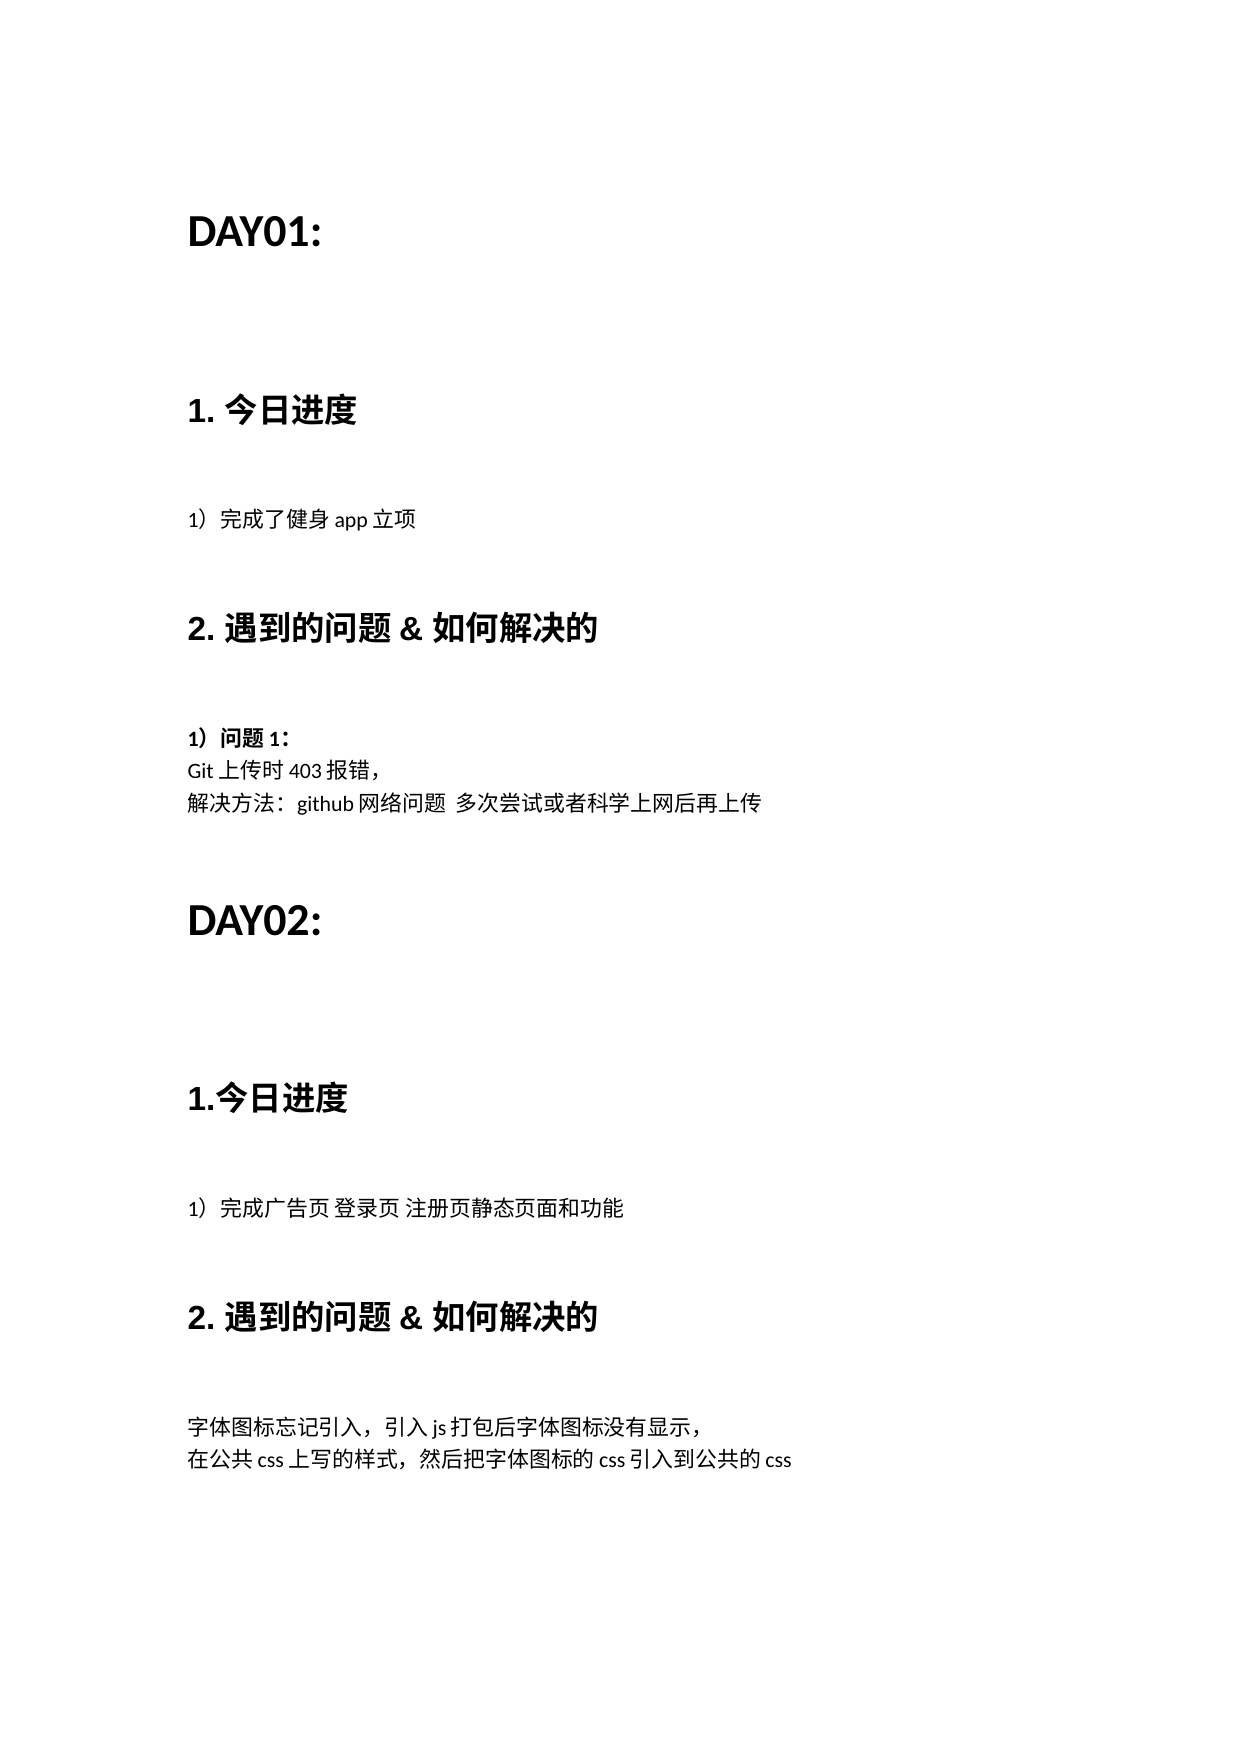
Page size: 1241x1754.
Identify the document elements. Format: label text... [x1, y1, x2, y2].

subtitle 遇到的问题 & 如何解决的 [187, 594, 1053, 659]
text 字体图标忘记引入，引入js打包后字体图标没有显示， [187, 1409, 1053, 1442]
subtitle DAY01: [187, 197, 1053, 262]
list 完成了健身app立项 [187, 502, 1053, 534]
text 解决方法：github网络问题 多次尝试或者科学上网后再上传 [187, 786, 1053, 818]
text Git上传时 403报错， [187, 753, 1053, 786]
list 问题1： [187, 721, 1053, 753]
subtitle 今日进度 [187, 375, 1053, 440]
text 1）完成广告页 登录页 注册页静态页面和功能 [187, 1190, 1053, 1223]
text 在公共css上写的样式，然后把字体图标的css引入到公共的css [187, 1442, 1053, 1474]
subtitle DAY02: [187, 886, 1053, 951]
subtitle 1.今日进度 [187, 1064, 1053, 1129]
subtitle 2. 遇到的问题 & 如何解决的 [187, 1282, 1053, 1347]
